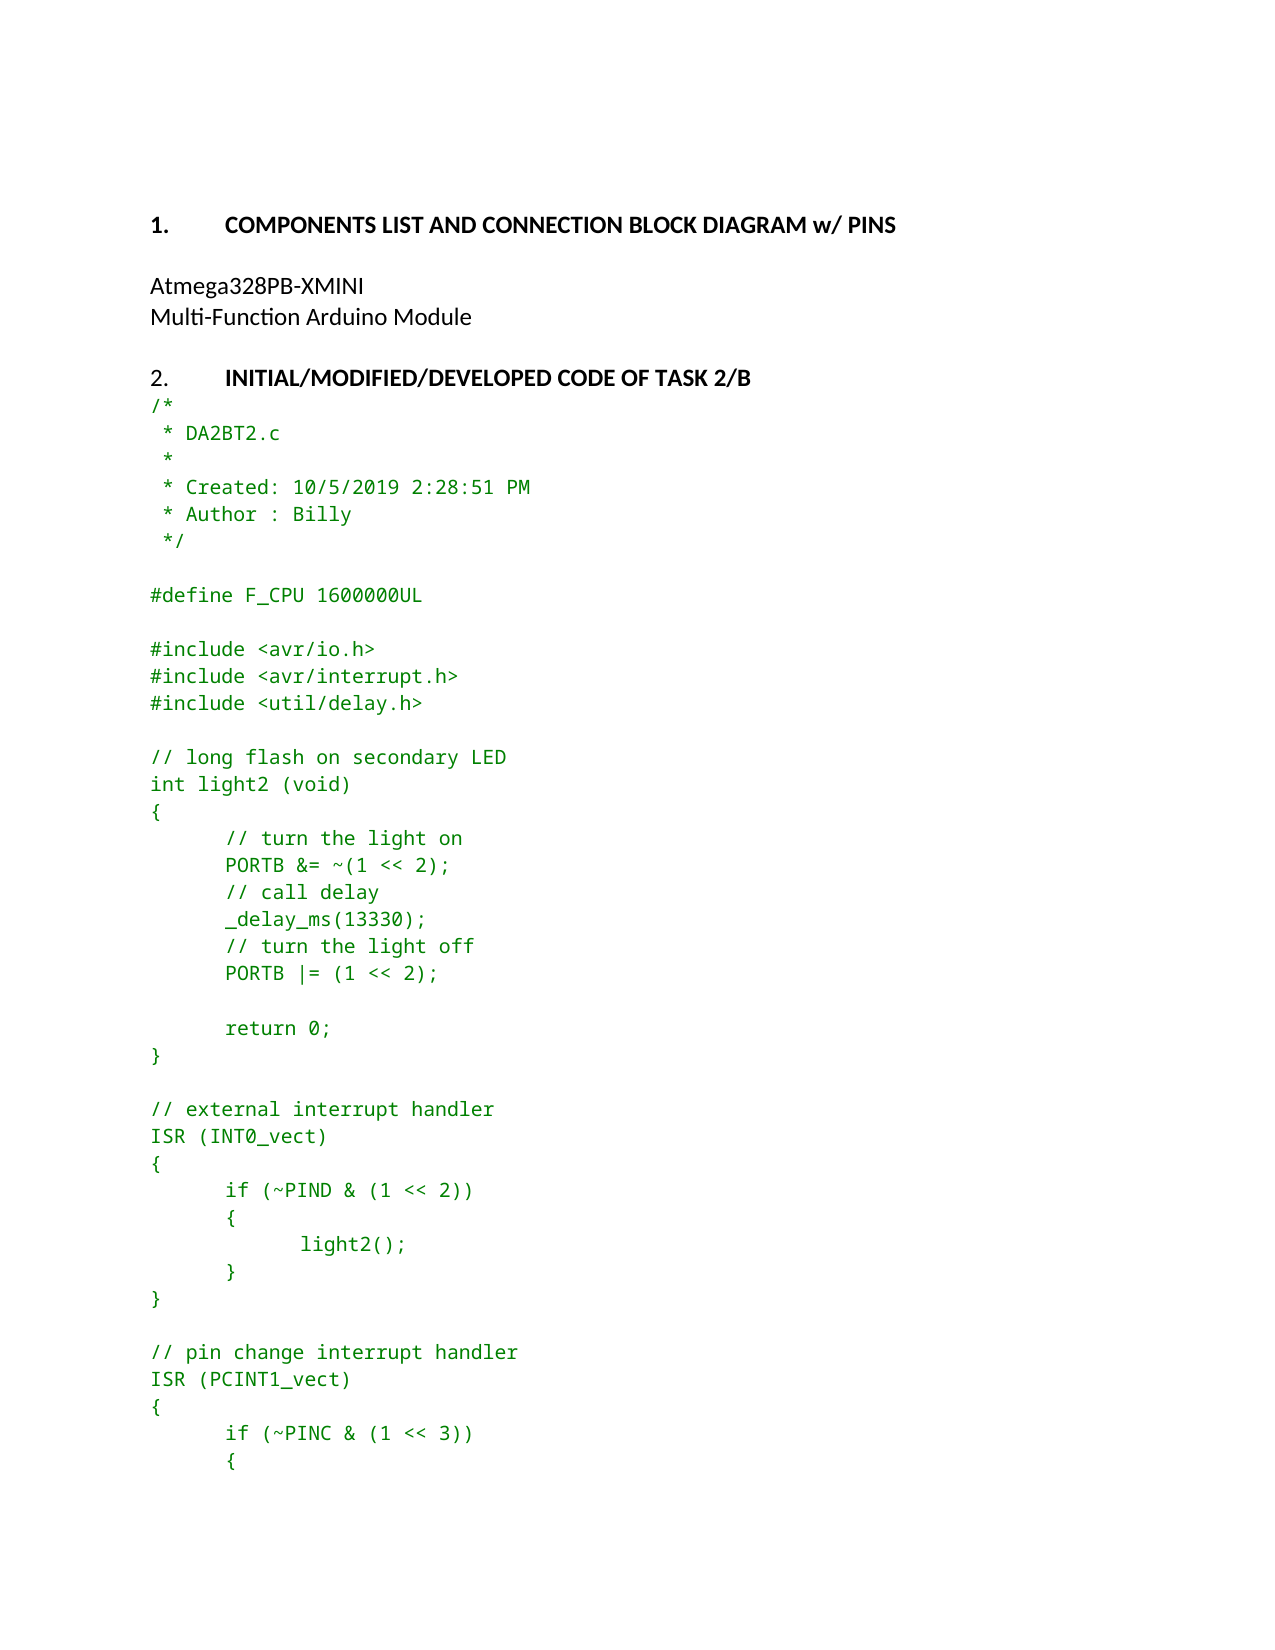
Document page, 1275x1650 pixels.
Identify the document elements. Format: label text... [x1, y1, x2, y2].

text { [150, 1392, 1125, 1419]
text * Created: 10/5/2019 2:28:51 PM [150, 473, 1125, 500]
text Atmega328PB-XMINI [150, 270, 1125, 301]
text ISR (PCINT1_vect) [150, 1365, 1125, 1392]
text // call delay [150, 878, 1125, 905]
text return 0; [150, 1015, 1125, 1042]
text _delay_ms(13330); [150, 905, 1125, 932]
text #include <avr/io.h> [150, 635, 1125, 662]
text * DA2BT2.c [150, 419, 1125, 446]
text { [150, 1203, 1125, 1231]
text if (~PIND & (1 << 2)) [150, 1177, 1125, 1203]
text { [150, 797, 1125, 824]
text #include <avr/interrupt.h> [150, 662, 1125, 689]
text // external interrupt handler [150, 1096, 1125, 1123]
text int light2 (void) [150, 770, 1125, 797]
text ISR (INT0_vect) [150, 1123, 1125, 1149]
text */ [150, 527, 1125, 554]
text // turn the light off [150, 932, 1125, 959]
text } [150, 1042, 1125, 1069]
text // turn the light on [150, 824, 1125, 851]
text PORTB &= ~(1 << 2); [150, 851, 1125, 878]
text // pin change interrupt handler [150, 1338, 1125, 1365]
text // long flash on secondary LED [150, 743, 1125, 770]
text } [150, 1284, 1125, 1311]
text light2(); [150, 1231, 1125, 1257]
text * Author : Billy [150, 500, 1125, 527]
text } [150, 1257, 1125, 1284]
text /* [150, 392, 1125, 419]
text { [150, 1446, 1125, 1473]
list INITIAL/MODIFIED/DEVELOPED CODE OF TASK 2/B [150, 362, 1125, 392]
text PORTB |= (1 << 2); [150, 959, 1125, 986]
text if (~PINC & (1 << 3)) [150, 1419, 1125, 1446]
text * [150, 446, 1125, 473]
text #define F_CPU 1600000UL [150, 581, 1125, 608]
list COMPONENTS LIST AND CONNECTION BLOCK DIAGRAM w/ PINS [150, 209, 1125, 240]
text Multi-Function Arduino Module [150, 301, 1125, 331]
text { [150, 1149, 1125, 1177]
text #include <util/delay.h> [150, 689, 1125, 716]
